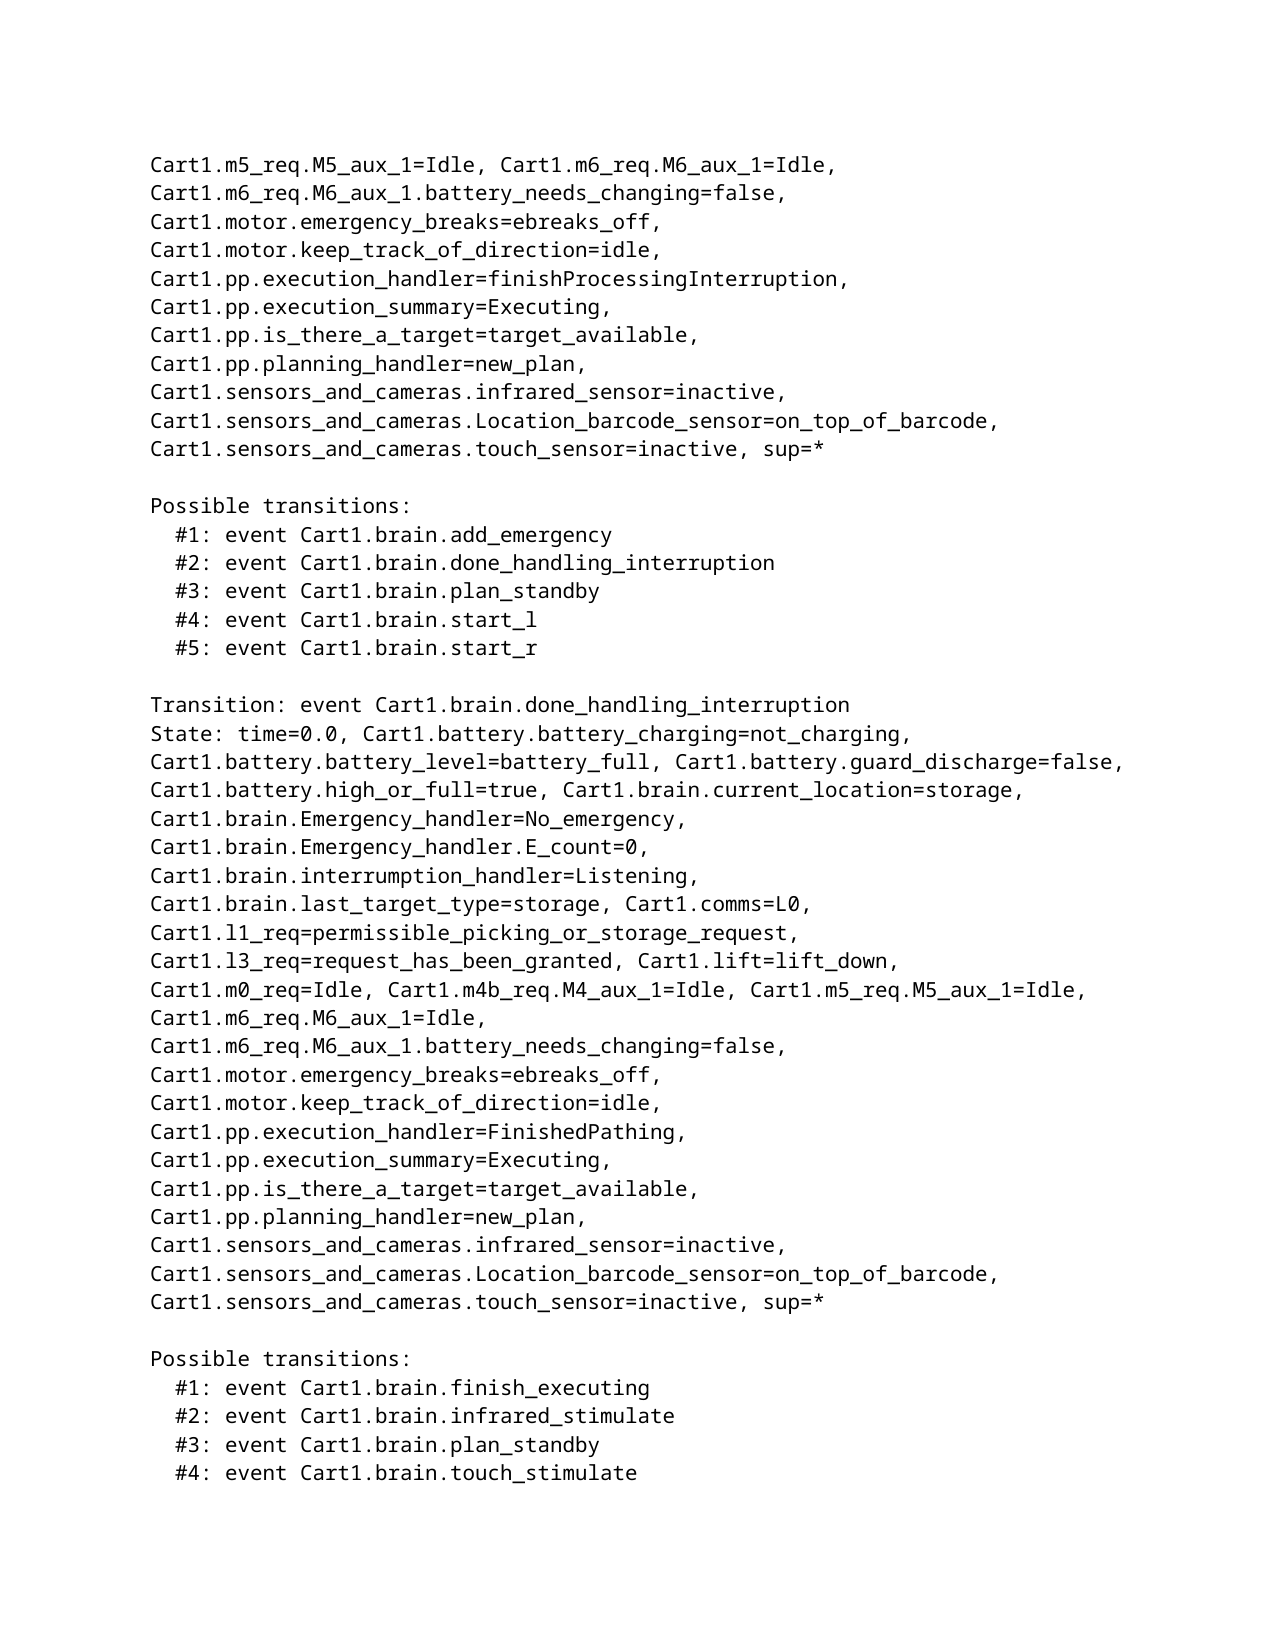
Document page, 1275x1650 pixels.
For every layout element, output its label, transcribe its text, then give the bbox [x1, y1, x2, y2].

text Possible transitions: [150, 491, 1125, 520]
text #3: event Cart1.brain.plan_standby [150, 1430, 1125, 1458]
text State: time=0.0, Cart1.battery.battery_charging=not_charging, Cart1.battery.battery_level=battery_full, Cart1.battery.guard_discharge=false, Cart1.battery.high_or_full=true, Cart1.brain.current_location=storage, Cart1.brain.Emergency_handler=No_emergency, Cart1.brain.Emergency_handler.E_count=0, Cart1.brain.interrumption_handler=Listening, Cart1.brain.last_target_type=storage, Cart1.comms=L0, Cart1.l1_req=permissible_picking_or_storage_request, Cart1.l3_req=request_has_been_granted, Cart1.lift=lift_down, Cart1.m0_req=Idle, Cart1.m4b_req.M4_aux_1=Idle, Cart1.m5_req.M5_aux_1=Idle, Cart1.m6_req.M6_aux_1=Idle, Cart1.m6_req.M6_aux_1.battery_needs_changing=false, Cart1.motor.emergency_breaks=ebreaks_off, Cart1.motor.keep_track_of_direction=idle, Cart1.pp.execution_handler=FinishedPathing, Cart1.pp.execution_summary=Executing, Cart1.pp.is_there_a_target=target_available, Cart1.pp.planning_handler=new_plan, Cart1.sensors_and_cameras.infrared_sensor=inactive, Cart1.sensors_and_cameras.Location_barcode_sensor=on_top_of_barcode, Cart1.sensors_and_cameras.touch_sensor=inactive, sup=* [150, 719, 1125, 1316]
text Transition: event Cart1.brain.done_handling_interruption [150, 690, 1125, 719]
text Possible transitions: [150, 1344, 1125, 1373]
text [150, 150, 1125, 463]
text #4: event Cart1.brain.start_l [150, 605, 1125, 633]
text #4: event Cart1.brain.touch_stimulate [150, 1458, 1125, 1487]
text #1: event Cart1.brain.finish_executing [150, 1373, 1125, 1401]
text #5: event Cart1.brain.start_r [150, 633, 1125, 662]
text #3: event Cart1.brain.plan_standby [150, 577, 1125, 605]
text #2: event Cart1.brain.infrared_stimulate [150, 1401, 1125, 1430]
text #2: event Cart1.brain.done_handling_interruption [150, 548, 1125, 577]
text #1: event Cart1.brain.add_emergency [150, 520, 1125, 548]
